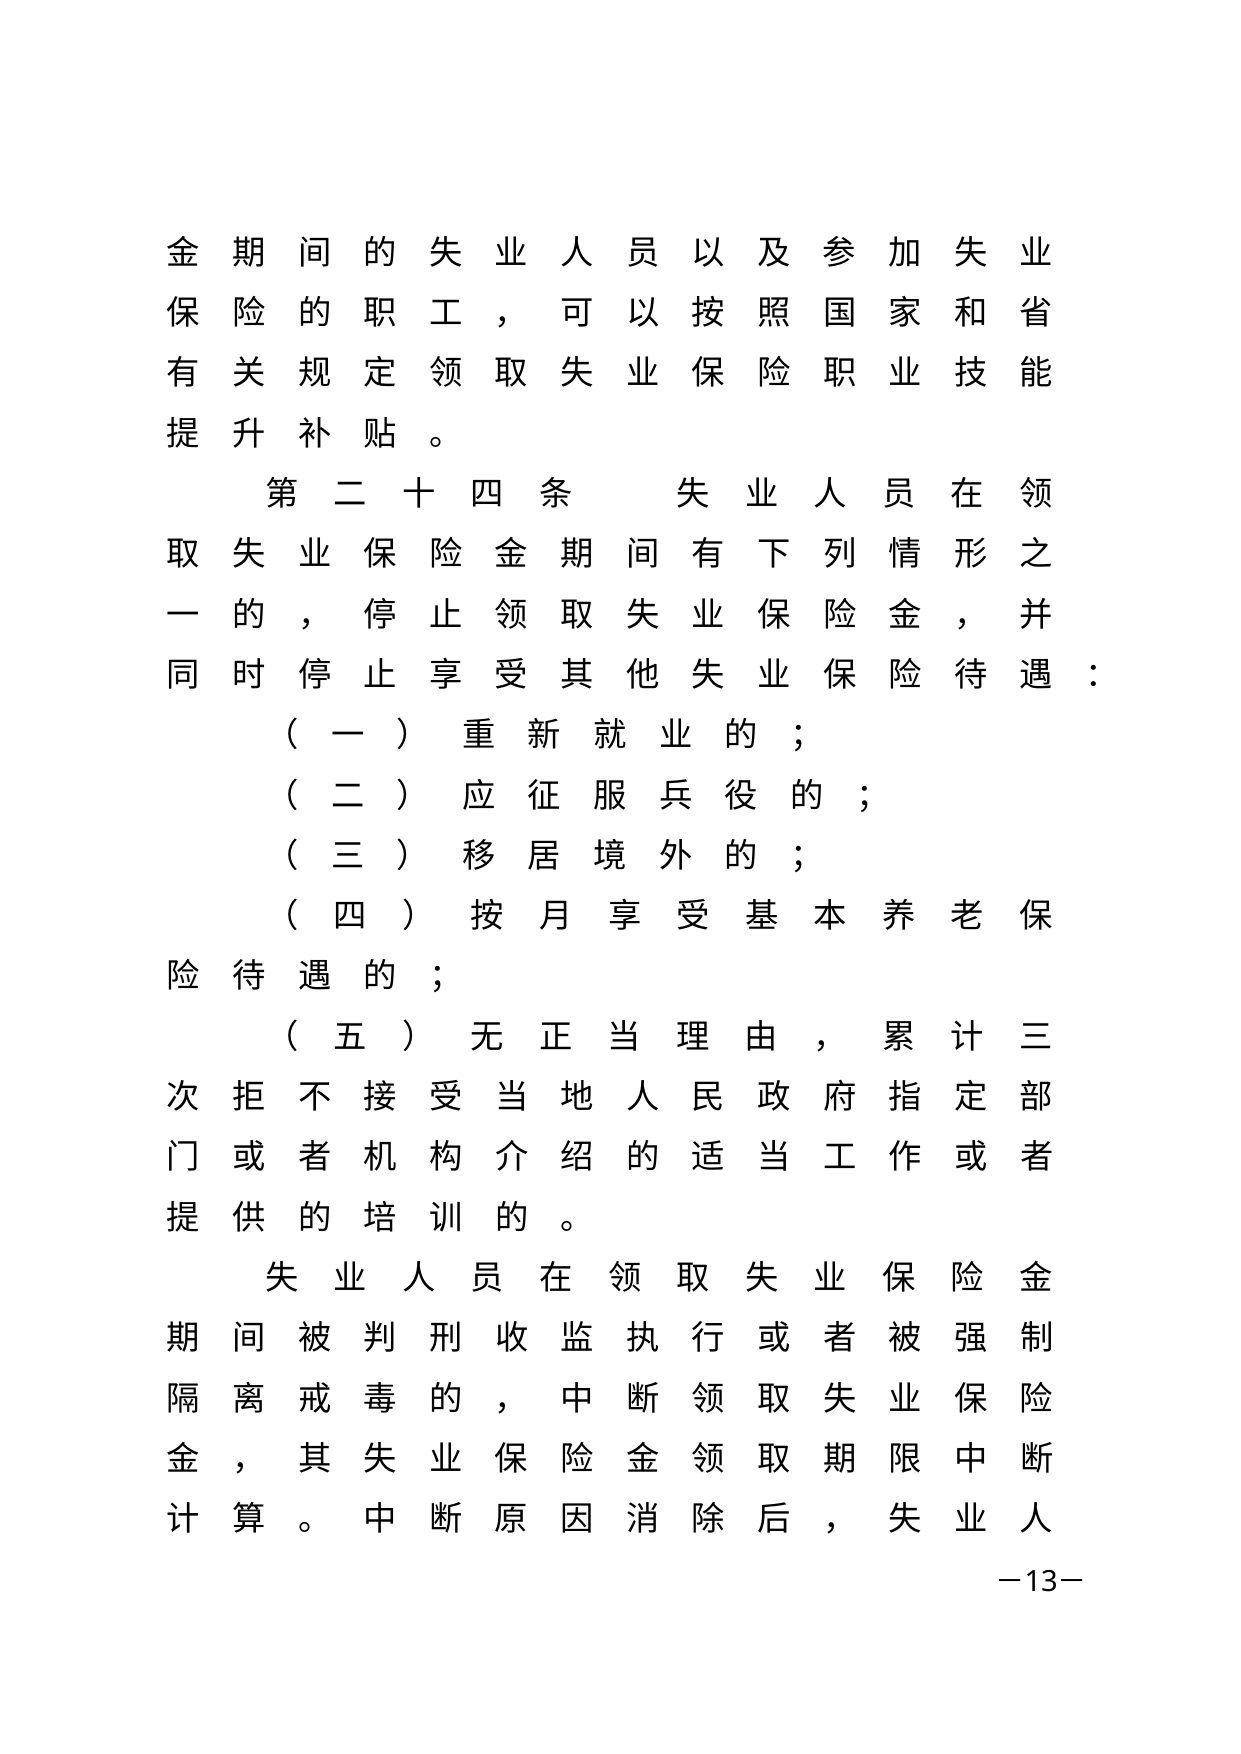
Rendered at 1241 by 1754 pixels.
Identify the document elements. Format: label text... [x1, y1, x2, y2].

text （四）按月享受基本养老保险待遇的； [167, 883, 1085, 1003]
text （二）应征服兵役的； [167, 762, 1085, 823]
text （一）重新就业的； [167, 702, 1085, 762]
text 第二十四条 失业人员在领取失业保险金期间有下列情形之一的，停止领取失业保险金，并同时停止享受其他失业保险待遇： [167, 461, 1085, 702]
text （五）无正当理由，累计三次拒不接受当地人民政府指定部门或者机构介绍的适当工作或者提供的培训的。 [167, 1003, 1085, 1245]
text 失业人员在领取失业保险金期间被判刑收监执行或者被强制隔离戒毒的，中断领取失业保险金，其失业保险金领取期限中断计算。中断原因消除后，失业人员可以继续申领失业保险金。 [167, 1245, 1085, 1546]
text 第二十三条 领取失业保险金期间的失业人员以及参加失业保险的职工，可以按照国家和省有关规定领取失业保险职业技能提升补贴。 [167, 219, 1085, 461]
text （三）移居境外的； [167, 823, 1085, 883]
